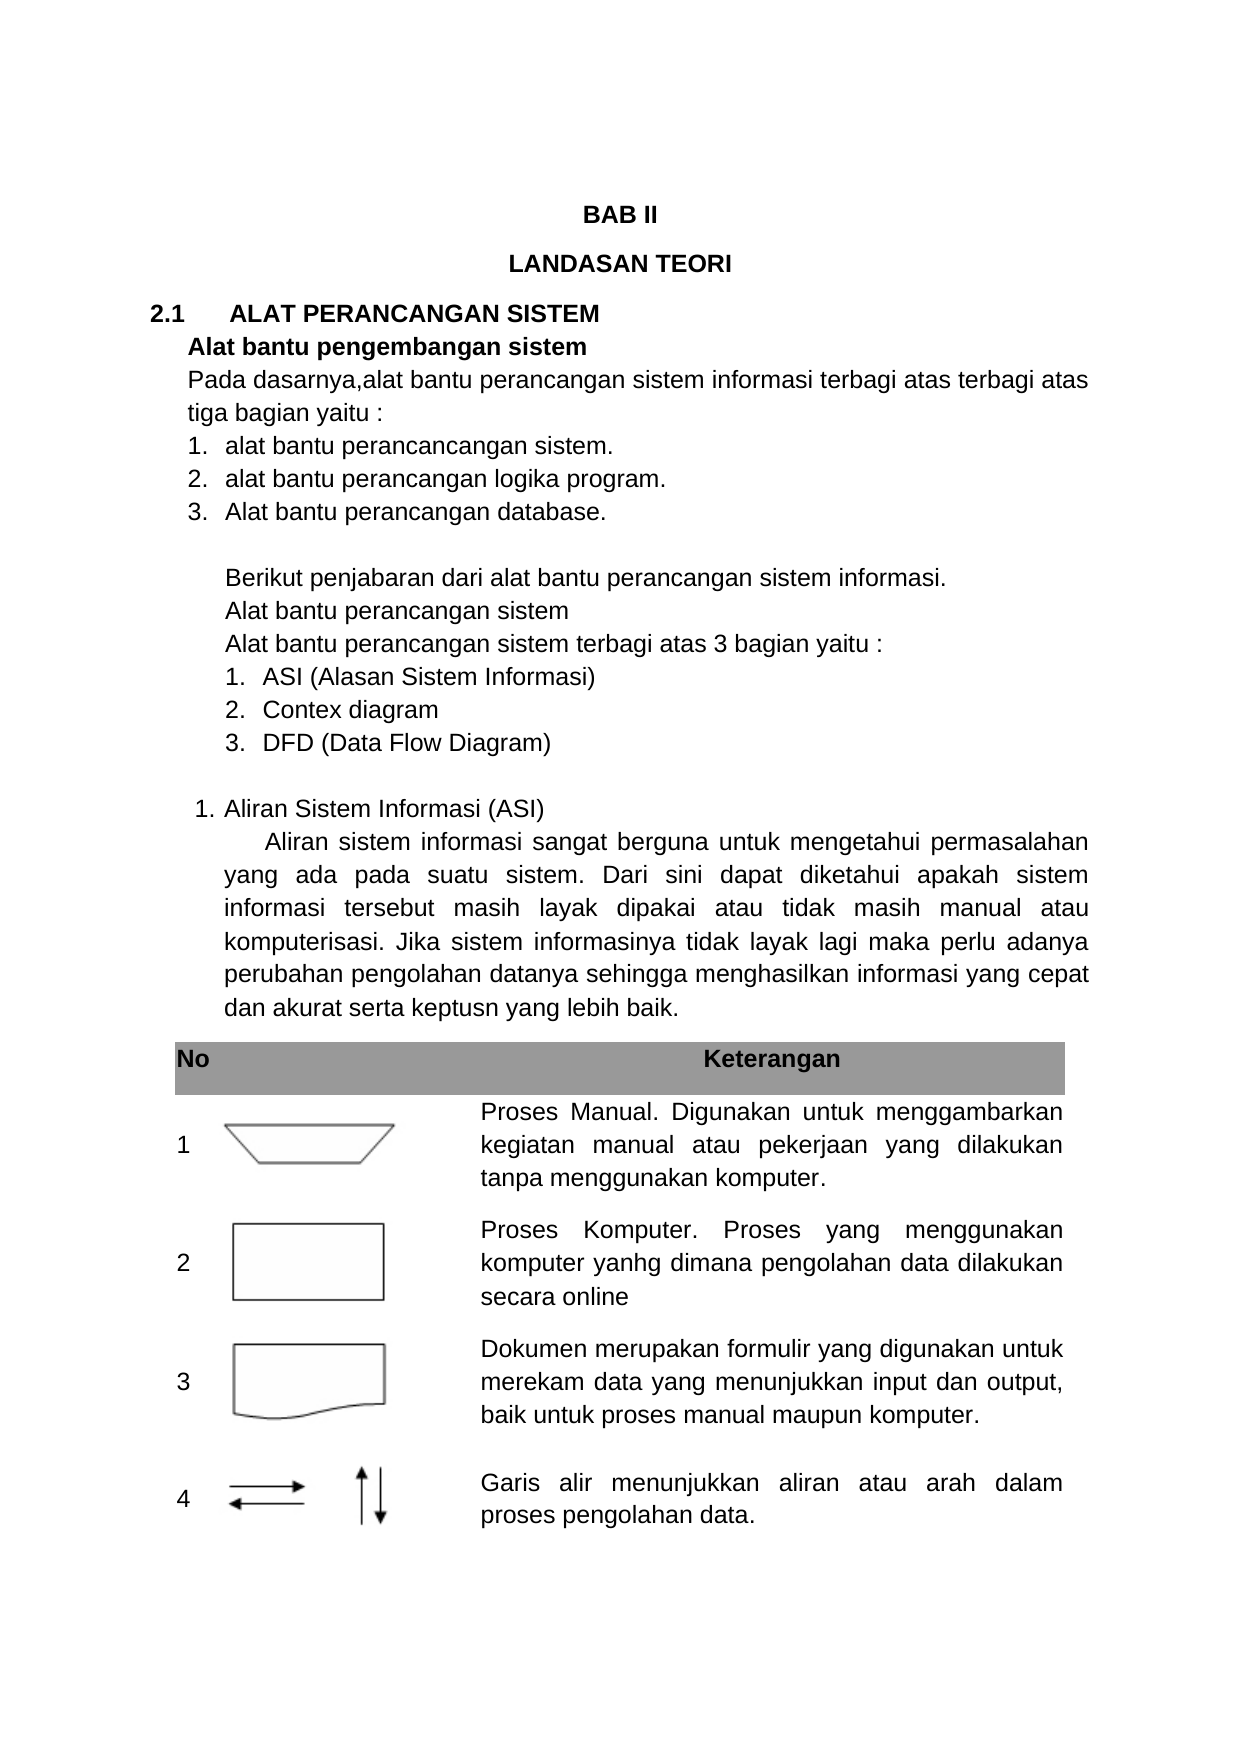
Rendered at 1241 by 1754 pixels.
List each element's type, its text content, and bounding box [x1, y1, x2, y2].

text LANDASAN TEORI [150, 249, 1090, 278]
table_cell [216, 1452, 479, 1566]
list Alat bantu perancangan sistem [225, 596, 1090, 625]
list Alat bantu perancangan sistem terbagi atas 3 bagian yaitu : [225, 629, 1090, 658]
list ASI (Alasan Sistem Informasi) [225, 662, 1090, 691]
table_cell 4 [175, 1452, 216, 1566]
list Alat bantu perancangan database. [187, 497, 1090, 526]
picture [217, 1217, 402, 1309]
list alat bantu perancancangan sistem. [187, 431, 1090, 460]
list ALAT PERANCANGAN SISTEM [150, 299, 1090, 328]
table_cell 1 [175, 1095, 216, 1214]
text BAB II [150, 200, 1090, 228]
list Aliran sistem informasi sangat berguna untuk mengetahui permasalahan yang ada pada suatu sistem. Dari sini dapat diketahui apakah sistem informasi tersebut masih layak dipakai atau tidak masih manual atau komputerisasi. Jika sistem informasinya tidak layak lagi maka perlu adanya perubahan pengolahan datanya sehingga menghasilkan informasi yang cepat dan akurat serta keptusn yang lebih baik. [194, 827, 1090, 1021]
list Aliran Sistem Informasi (ASI) [194, 794, 1090, 823]
table_cell Dokumen merupakan formulir yang digunakan untuk merekam data yang menunjukkan input dan output, baik untuk proses manual maupun komputer. [479, 1333, 1065, 1452]
list Berikut penjabaran dari alat bantu perancangan sistem informasi. [225, 563, 1090, 592]
table_cell Proses Komputer. Proses yang menggunakan komputer yanhg dimana pengolahan data dilakukan secara online [479, 1214, 1065, 1333]
table_cell [216, 1333, 479, 1452]
list Pada dasarnya,alat bantu perancangan sistem informasi terbagi atas terbagi atas tiga bagian yaitu : [187, 365, 1090, 427]
table_cell [216, 1095, 479, 1214]
list alat bantu perancangan logika program. [187, 464, 1090, 493]
table_header No [175, 1042, 216, 1095]
table_cell 3 [175, 1333, 216, 1452]
picture [217, 1453, 402, 1544]
table_cell 2 [175, 1214, 216, 1333]
table_cell Proses Manual. Digunakan untuk menggambarkan kegiatan manual atau pekerjaan yang dilakukan tanpa menggunakan komputer. [479, 1095, 1065, 1214]
list DFD (Data Flow Diagram) [225, 728, 1090, 757]
table_header Keterangan [479, 1042, 1065, 1095]
table_header Simbol [216, 1042, 479, 1095]
picture [217, 1336, 402, 1427]
table_cell [216, 1214, 479, 1333]
table_cell Garis alir menunjukkan aliran atau arah dalam proses pengolahan data. [479, 1452, 1065, 1566]
list Alat bantu pengembangan sistem [187, 332, 1090, 361]
list Contex diagram [225, 695, 1090, 724]
picture [217, 1097, 407, 1190]
